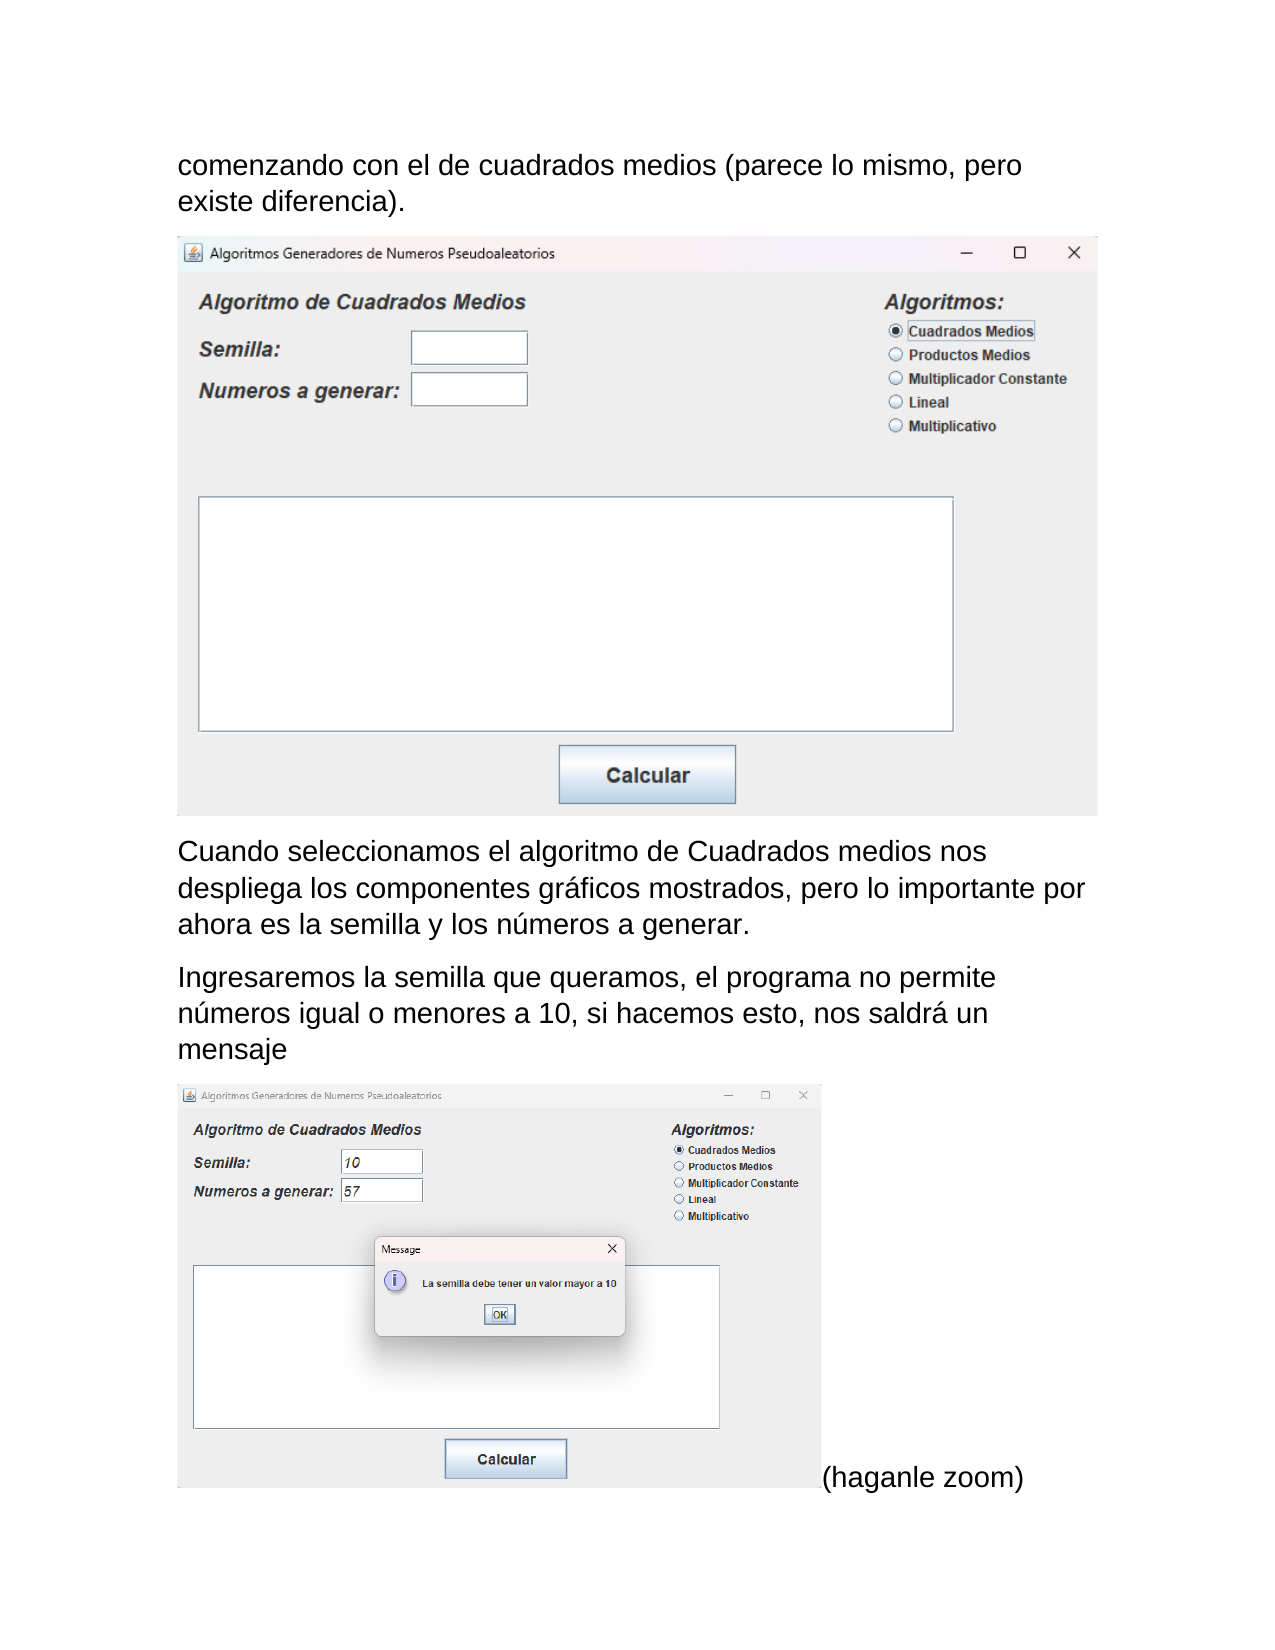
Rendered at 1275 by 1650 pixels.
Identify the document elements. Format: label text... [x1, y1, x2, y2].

picture [177, 1084, 822, 1488]
text Ingresaremos la semilla que queramos, el programa no permite números igual o menores a 10, si hacemos esto, nos saldrá un mensaje [177, 959, 1098, 1065]
picture [177, 236, 1098, 816]
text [177, 148, 1098, 217]
text Cuando seleccionamos el algoritmo de Cuadrados medios nos despliega los componentes gráficos mostrados, pero lo importante por ahora es la semilla y los números a generar. [177, 834, 1098, 940]
